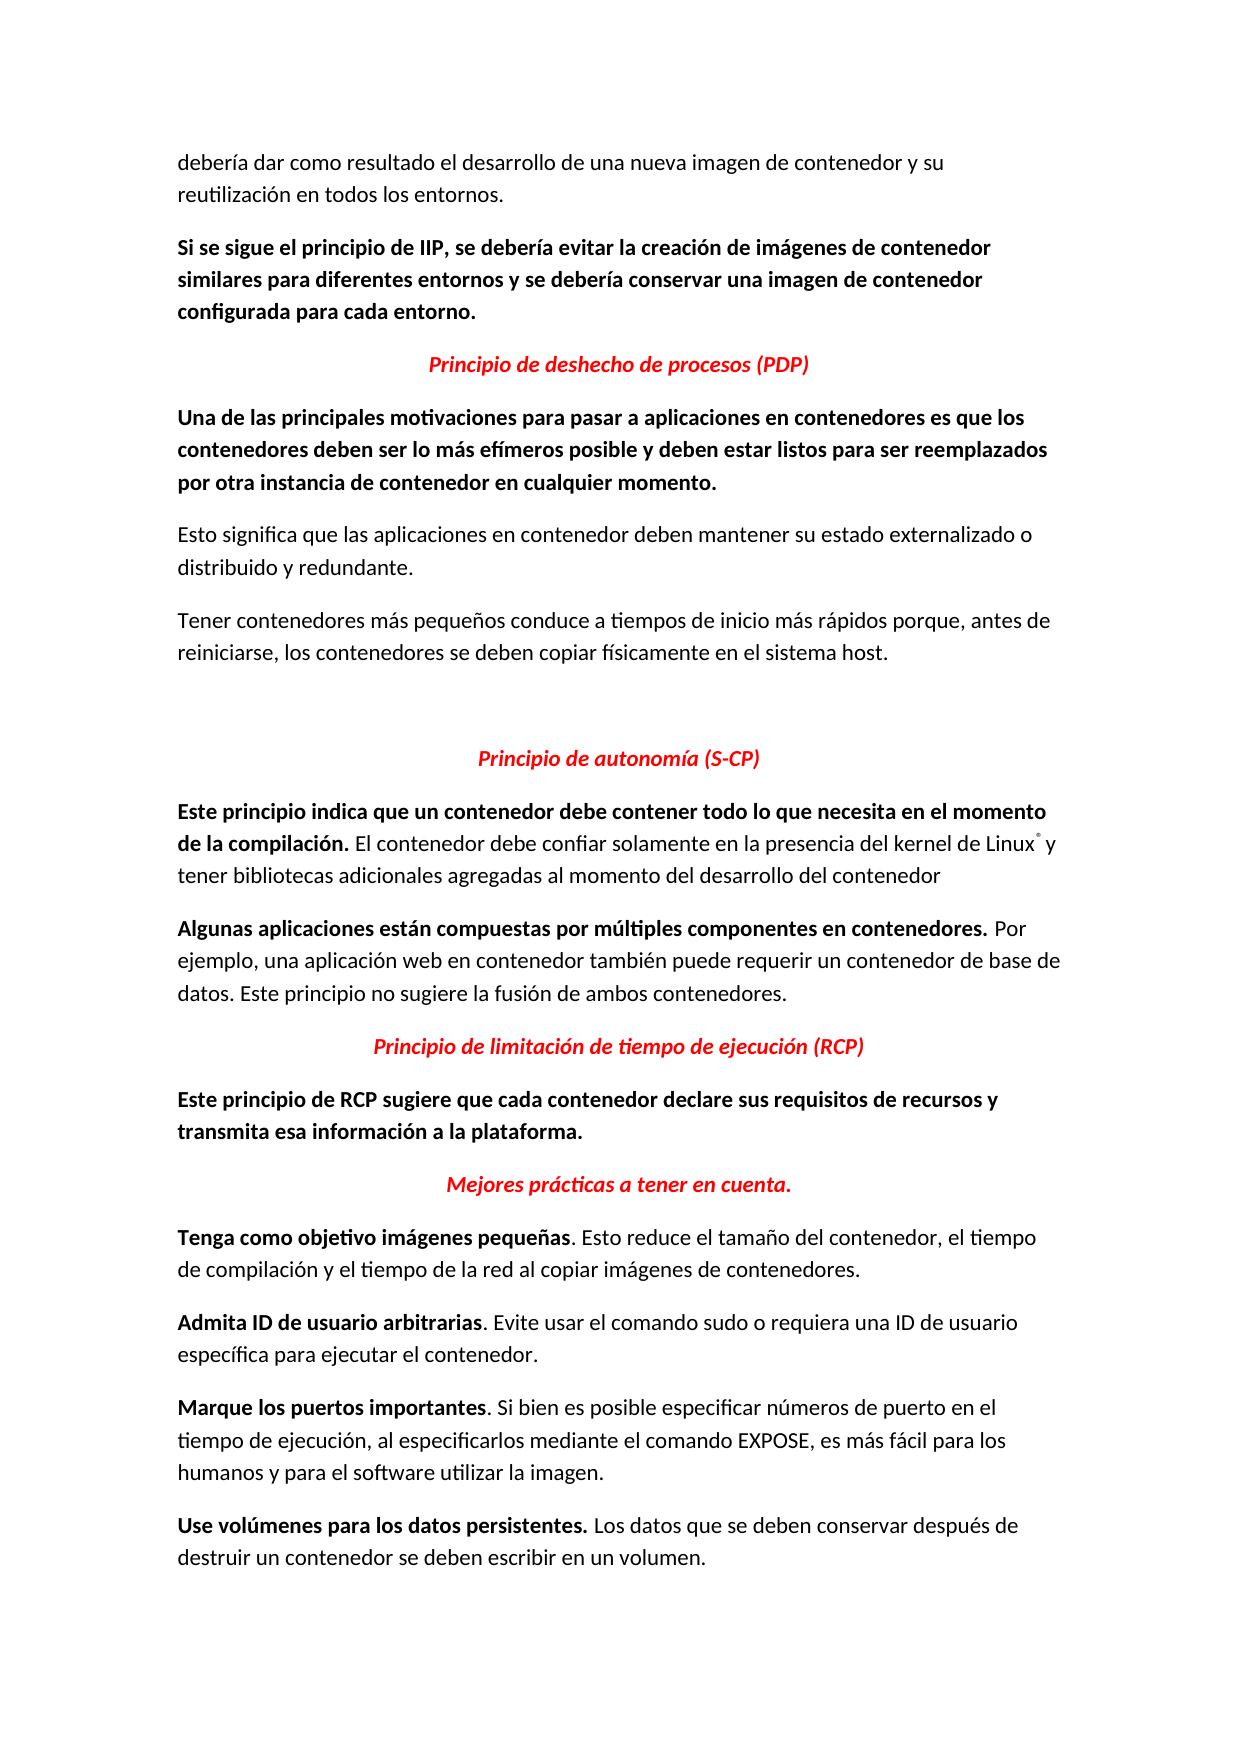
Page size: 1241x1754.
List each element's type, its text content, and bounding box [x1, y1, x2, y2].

text Principio de deshecho de procesos (PDP) [177, 350, 1063, 378]
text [177, 148, 1063, 208]
text Esto significa que las aplicaciones en contenedor deben mantener su estado externalizado o distribuido y redundante. [177, 521, 1063, 581]
text Marque los puertos importantes. Si bien es posible especificar números de puerto en el tiempo de ejecución, al especificarlos mediante el comando EXPOSE, es más fácil para los humanos y para el software utilizar la imagen. [177, 1393, 1063, 1486]
text Algunas aplicaciones están compuestas por múltiples componentes en contenedores. Por ejemplo, una aplicación web en contenedor también puede requerir un contenedor de base de datos. Este principio no sugiere la fusión de ambos contenedores. [177, 914, 1063, 1007]
text Principio de limitación de tiempo de ejecución (RCP) [177, 1032, 1063, 1060]
text Este principio indica que un contenedor debe contener todo lo que necesita en el momento de la compilación. El contenedor debe confiar solamente en la presencia del kernel de Linux® y tener bibliotecas adicionales agregadas al momento del desarrollo del contenedor [177, 797, 1063, 889]
text Tenga como objetivo imágenes pequeñas. Esto reduce el tamaño del contenedor, el tiempo de compilación y el tiempo de la red al copiar imágenes de contenedores. [177, 1223, 1063, 1283]
text Tener contenedores más pequeños conduce a tiempos de inicio más rápidos porque, antes de reiniciarse, los contenedores se deben copiar físicamente en el sistema host. [177, 606, 1063, 666]
text Este principio de RCP sugiere que cada contenedor declare sus requisitos de recursos y transmita esa información a la plataforma. [177, 1085, 1063, 1145]
text Use volúmenes para los datos persistentes. Los datos que se deben conservar después de destruir un contenedor se deben escribir en un volumen. [177, 1511, 1063, 1571]
text Admita ID de usuario arbitrarias. Evite usar el comando sudo o requiera una ID de usuario específica para ejecutar el contenedor. [177, 1308, 1063, 1368]
text Principio de autonomía (S-CP) [177, 744, 1063, 772]
text Mejores prácticas a tener en cuenta. [177, 1170, 1063, 1198]
text Una de las principales motivaciones para pasar a aplicaciones en contenedores es que los contenedores deben ser lo más efímeros posible y deben estar listos para ser reemplazados por otra instancia de contenedor en cualquier momento. [177, 403, 1063, 496]
text Si se sigue el principio de IIP, se debería evitar la creación de imágenes de contenedor similares para diferentes entornos y se debería conservar una imagen de contenedor configurada para cada entorno. [177, 233, 1063, 325]
